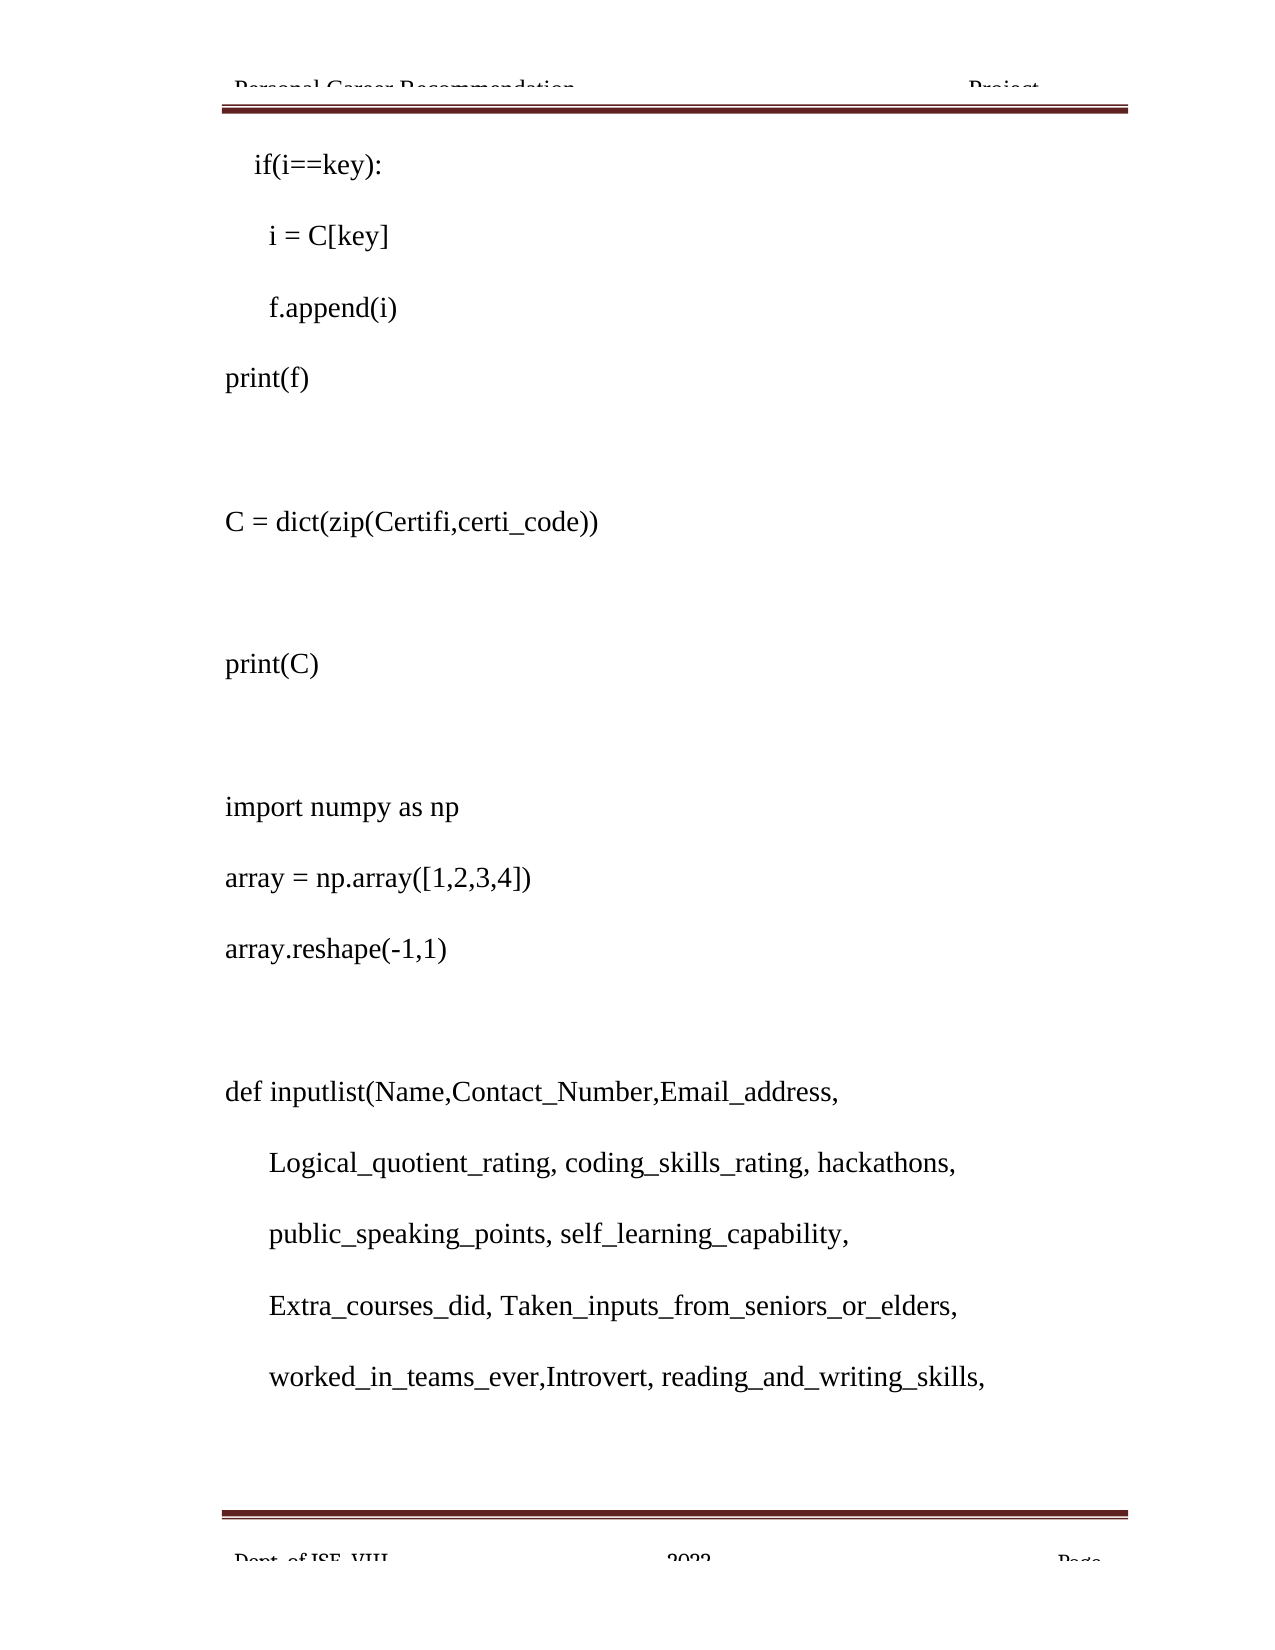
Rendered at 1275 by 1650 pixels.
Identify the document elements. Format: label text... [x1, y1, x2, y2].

text import numpy as np [225, 789, 1214, 823]
text print(f) [225, 361, 1214, 394]
text def inputlist(Name,Contact_Number,Email_address, Logical_quotient_rating, coding_skills_rating, hackathons, public_speaking_points, self_learning_capability, Extra_courses_did, Taken_inputs_from_seniors_or_elders, worked_in_teams_ever,Introvert, reading_and_writing_skills, [225, 1074, 1048, 1393]
text if(i==key): [254, 147, 1214, 181]
text array = np.array([1,2,3,4]) array.reshape(-1,1) [225, 860, 532, 965]
text i = C[key] f.append(i) [268, 218, 399, 323]
text C = dict(zip(Certifi,certi_code)) [225, 504, 1214, 537]
text print(C) [225, 646, 1214, 680]
